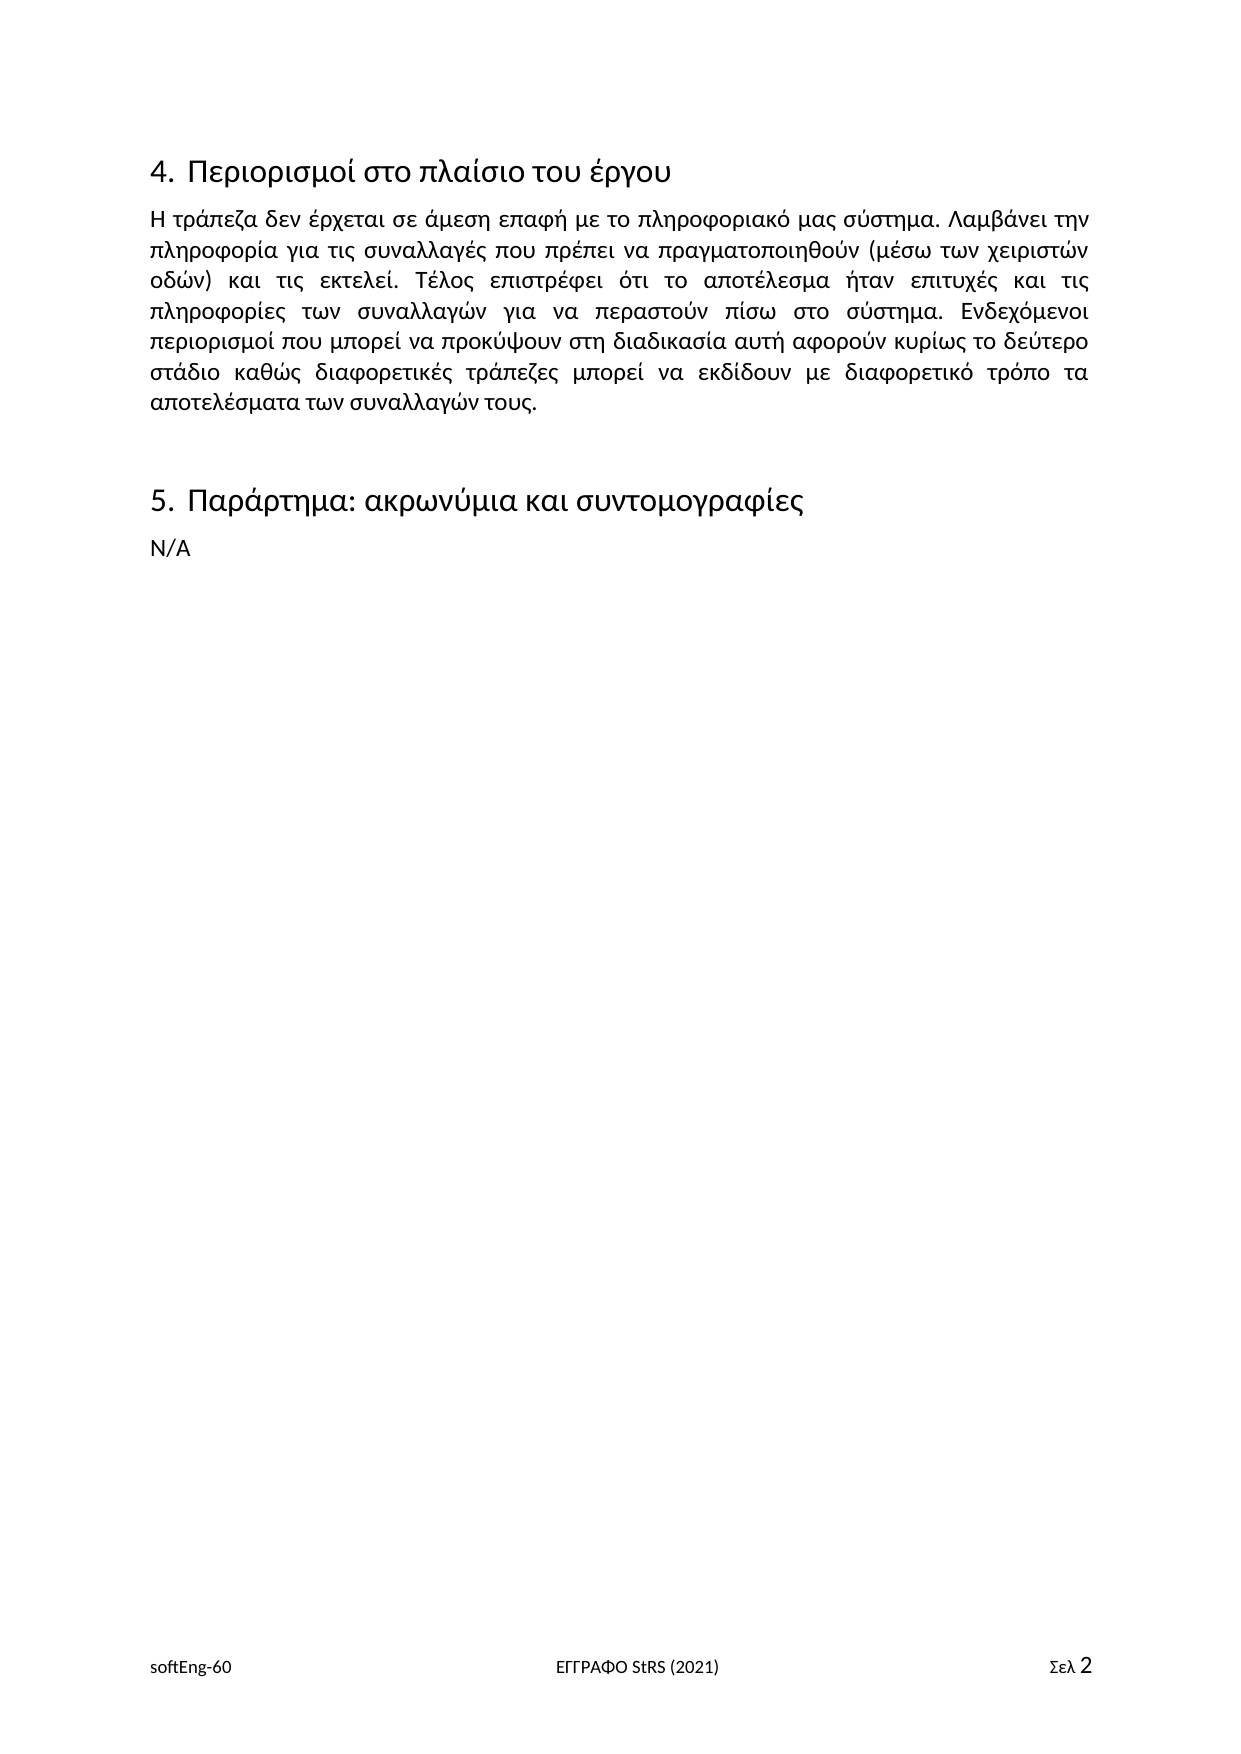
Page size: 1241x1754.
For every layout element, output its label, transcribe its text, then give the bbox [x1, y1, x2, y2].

subtitle Παράρτημα: ακρωνύμια και συντομογραφίες [150, 479, 1090, 520]
text Ν/Α [150, 533, 1090, 563]
subtitle Περιορισμοί στο πλαίσιο του έργου [150, 150, 1090, 191]
text Η τράπεζα δεν έρχεται σε άμεση επαφή με το πληροφοριακό μας σύστημα. Λαμβάνει την πληροφορία για τις συναλλαγές που πρέπει να πραγματοποιηθούν (μέσω των χειριστών οδών) και τις εκτελεί. Τέλος επιστρέφει ότι το αποτέλεσμα ήταν επιτυχές και τις πληροφορίες των συναλλαγών για να περαστούν πίσω στο σύστημα. Ενδεχόμενοι περιορισμοί που μπορεί να προκύψουν στη διαδικασία αυτή αφορούν κυρίως το δεύτερο στάδιο καθώς διαφορετικές τράπεζες μπορεί να εκδίδουν με διαφορετικό τρόπο τα αποτελέσματα των συναλλαγών τους. [150, 203, 1090, 417]
